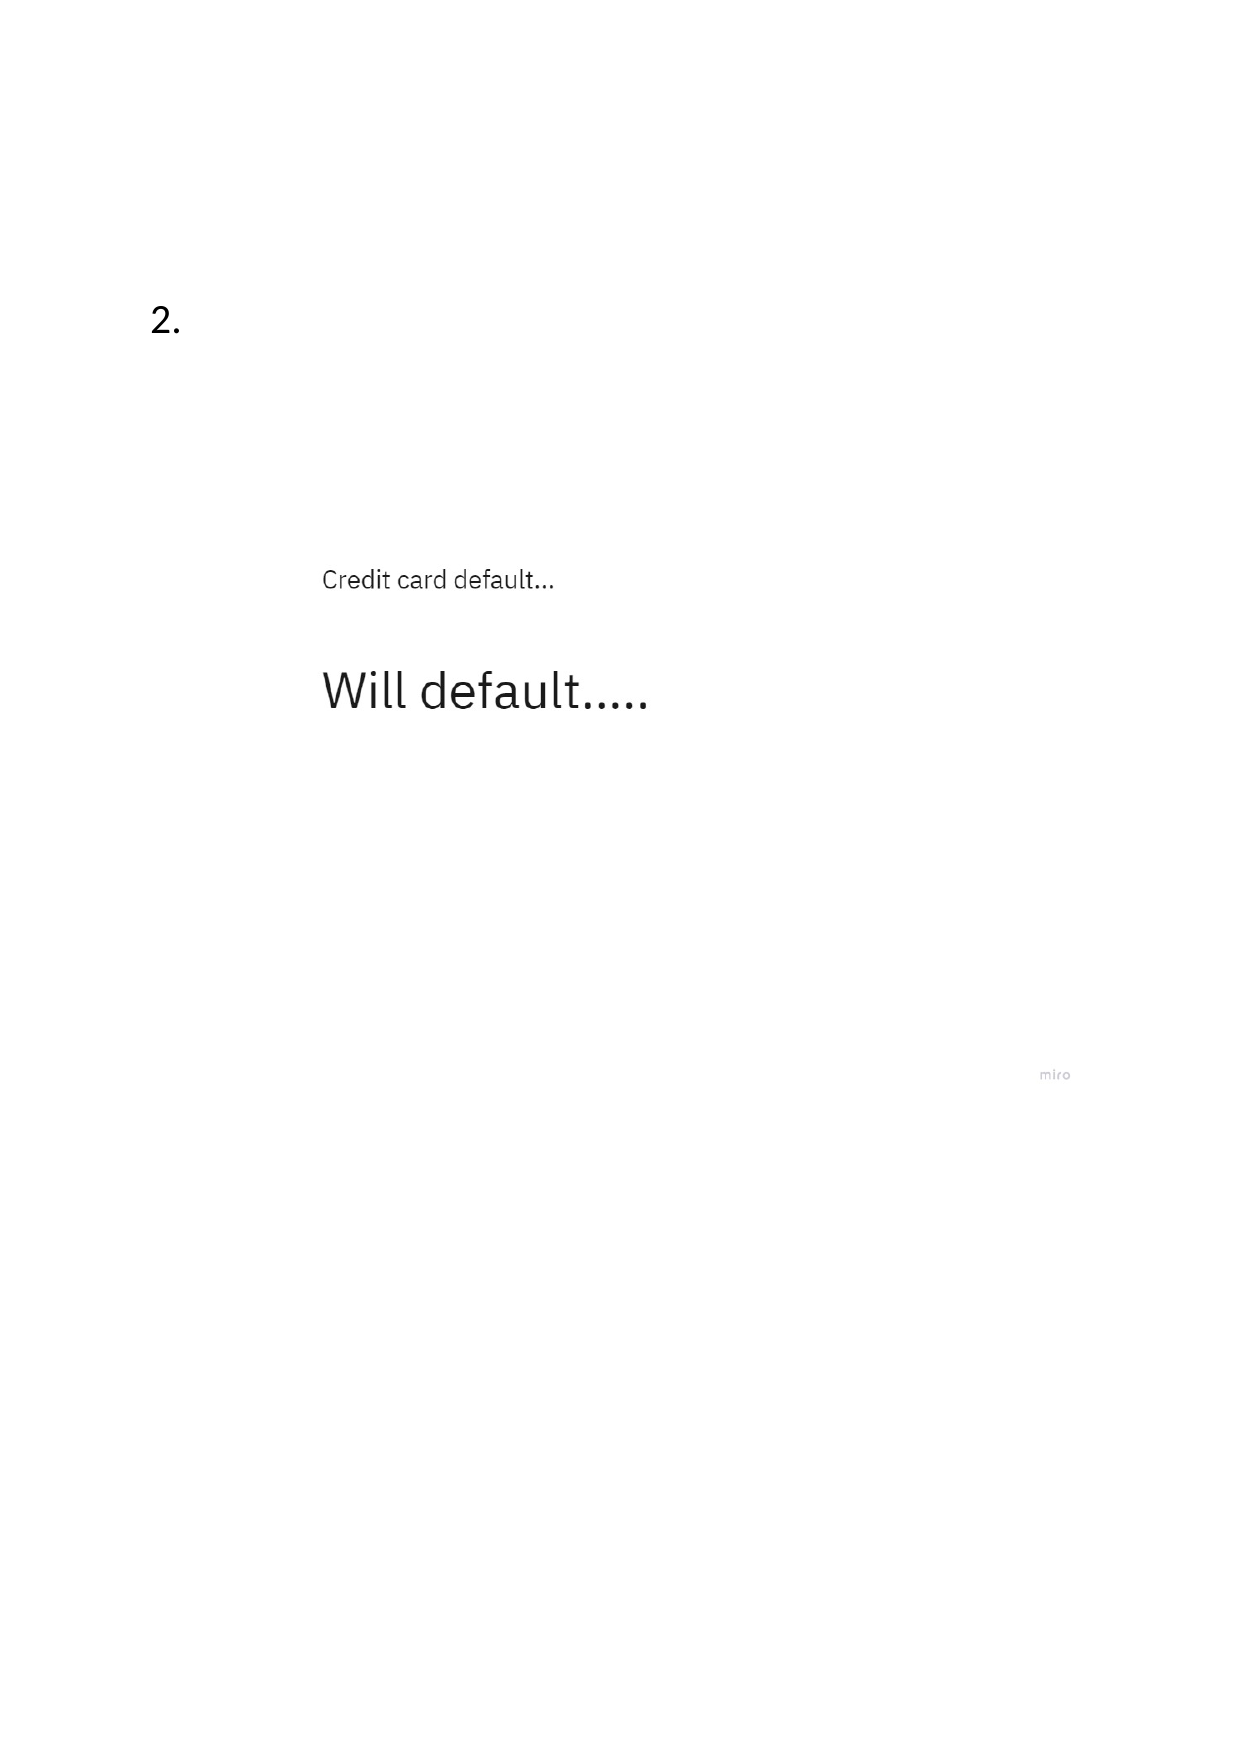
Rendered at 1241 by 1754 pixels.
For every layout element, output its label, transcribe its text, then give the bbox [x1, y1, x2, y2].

text 2. [150, 293, 1090, 344]
picture [150, 364, 1091, 1101]
